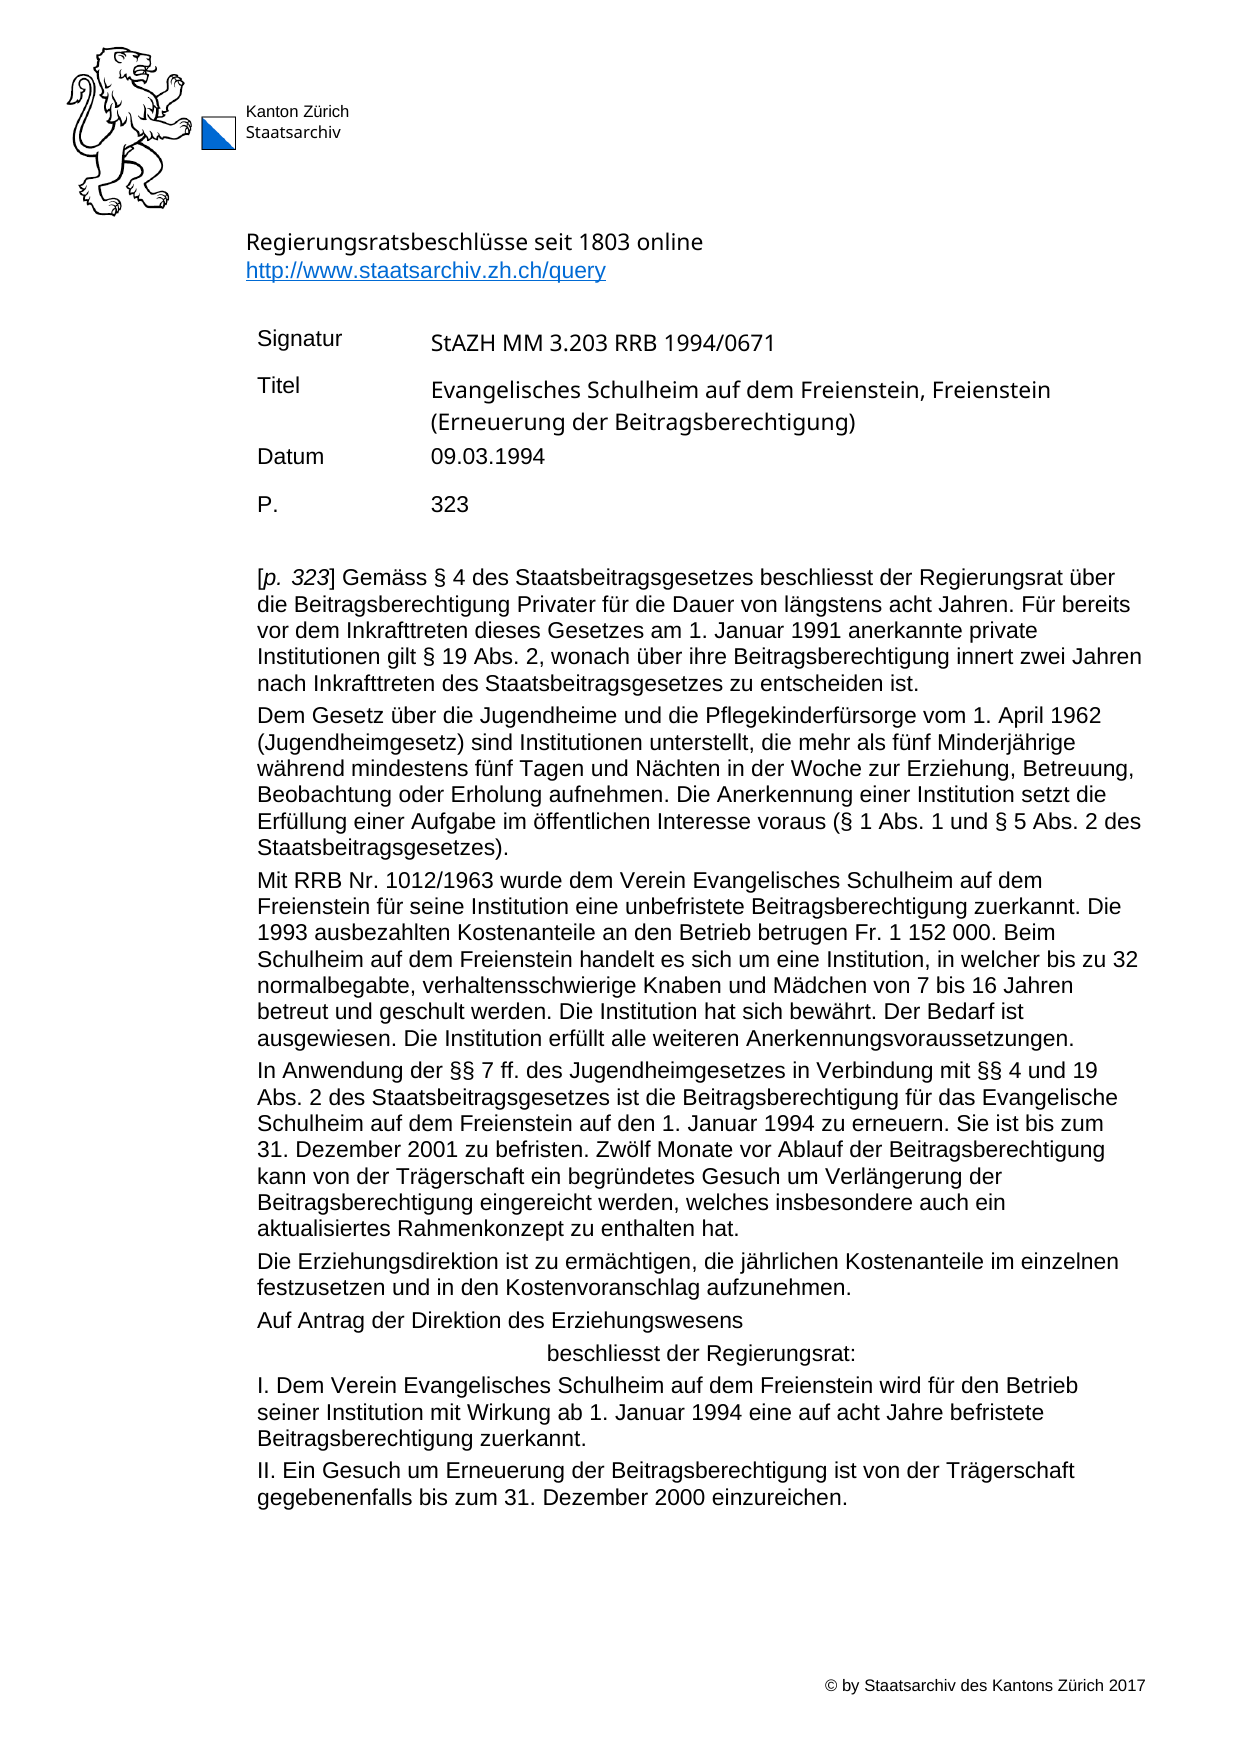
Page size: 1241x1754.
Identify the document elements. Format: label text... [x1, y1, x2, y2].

text [p. 323] Gemäss § 4 des Staatsbeitragsgesetzes beschliesst der Regierungsrat über die Beitragsberechtigung Privater für die Dauer von längstens acht Jahren. Für bereits vor dem Inkrafttreten dieses Gesetzes am 1. Januar 1991 anerkannte private Institutionen gilt § 19 Abs. 2, wonach über ihre Beitragsberechtigung innert zwei Jahren nach Inkrafttreten des Staatsbeitragsgesetzes zu entscheiden ist. [257, 564, 1146, 696]
text Die Erziehungsdirektion ist zu ermächtigen, die jährlichen Kostenanteile im einzelnen festzusetzen und in den Kostenvoranschlag aufzunehmen. [257, 1248, 1146, 1301]
table_header StAZH MM 3.203 RRB 1994/0671 [419, 319, 1119, 366]
text I. Dem Verein Evangelisches Schulheim auf dem Freienstein wird für den Betrieb seiner Institution mit Wirkung ab 1. Januar 1994 eine auf acht Jahre befristete Beitragsberechtigung zuerkannt. [257, 1372, 1146, 1451]
text Mit RRB Nr. 1012/1963 wurde dem Verein Evangelisches Schulheim auf dem Freienstein für seine Institution eine unbefristete Beitragsberechtigung zuerkannt. Die 1993 ausbezahlten Kostenanteile an den Betrieb betrugen Fr. 1 152 000. Beim Schulheim auf dem Freienstein handelt es sich um eine Institution, in welcher bis zu 32 normalbegabte, verhaltensschwierige Knaben und Mädchen von 7 bis 16 Jahren betreut und geschult werden. Die Institution hat sich bewährt. Der Bedarf ist ausgewiesen. Die Institution erfüllt alle weiteren Anerkennungsvoraussetzungen. [257, 867, 1146, 1051]
table_cell 09.03.1994 [419, 437, 1119, 484]
text Auf Antrag der Direktion des Erziehungswesens [257, 1307, 1146, 1333]
table_cell P. [246, 484, 419, 532]
table_cell 323 [419, 484, 1119, 532]
text beschliesst der Regierungsrat: [257, 1339, 1146, 1366]
text In Anwendung der §§ 7 ff. des Jugendheimgesetzes in Verbindung mit §§ 4 und 19 Abs. 2 des Staatsbeitragsgesetzes ist die Beitragsberechtigung für das Evangelische Schulheim auf dem Freienstein auf den 1. Januar 1994 zu erneuern. Sie ist bis zum 31. Dezember 2001 zu befristen. Zwölf Monate vor Ablauf der Beitragsberechtigung kann von der Trägerschaft ein begründetes Gesuch um Verlängerung der Beitragsberechtigung eingereicht werden, welches insbesondere auch ein aktualisiertes Rahmenkonzept zu enthalten hat. [257, 1057, 1146, 1242]
text II. Ein Gesuch um Erneuerung der Beitragsberechtigung ist von der Trägerschaft gegebenenfalls bis zum 31. Dezember 2000 einzureichen. [257, 1457, 1146, 1510]
picture [59, 44, 196, 222]
table_cell Evangelisches Schulheim auf dem Freienstein, Freienstein (Erneuerung der Beitragsberechtigung) [419, 366, 1119, 437]
text Dem Gesetz über die Jugendheime und die Pflegekinderfürsorge vom 1. April 1962 (Jugendheimgesetz) sind Institutionen unterstellt, die mehr als fünf Minderjährige während mindestens fünf Tagen und Nächten in der Woche zur Erziehung, Betreuung, Beobachtung oder Erholung aufnehmen. Die Anerkennung einer Institution setzt die Erfüllung einer Aufgabe im öffentlichen Interesse voraus (§ 1 Abs. 1 und § 5 Abs. 2 des Staatsbeitragsgesetzes). [257, 702, 1146, 860]
table_header Signatur [246, 319, 419, 366]
picture [200, 115, 237, 151]
table_cell Datum [246, 437, 419, 484]
table_cell Titel [246, 366, 419, 437]
